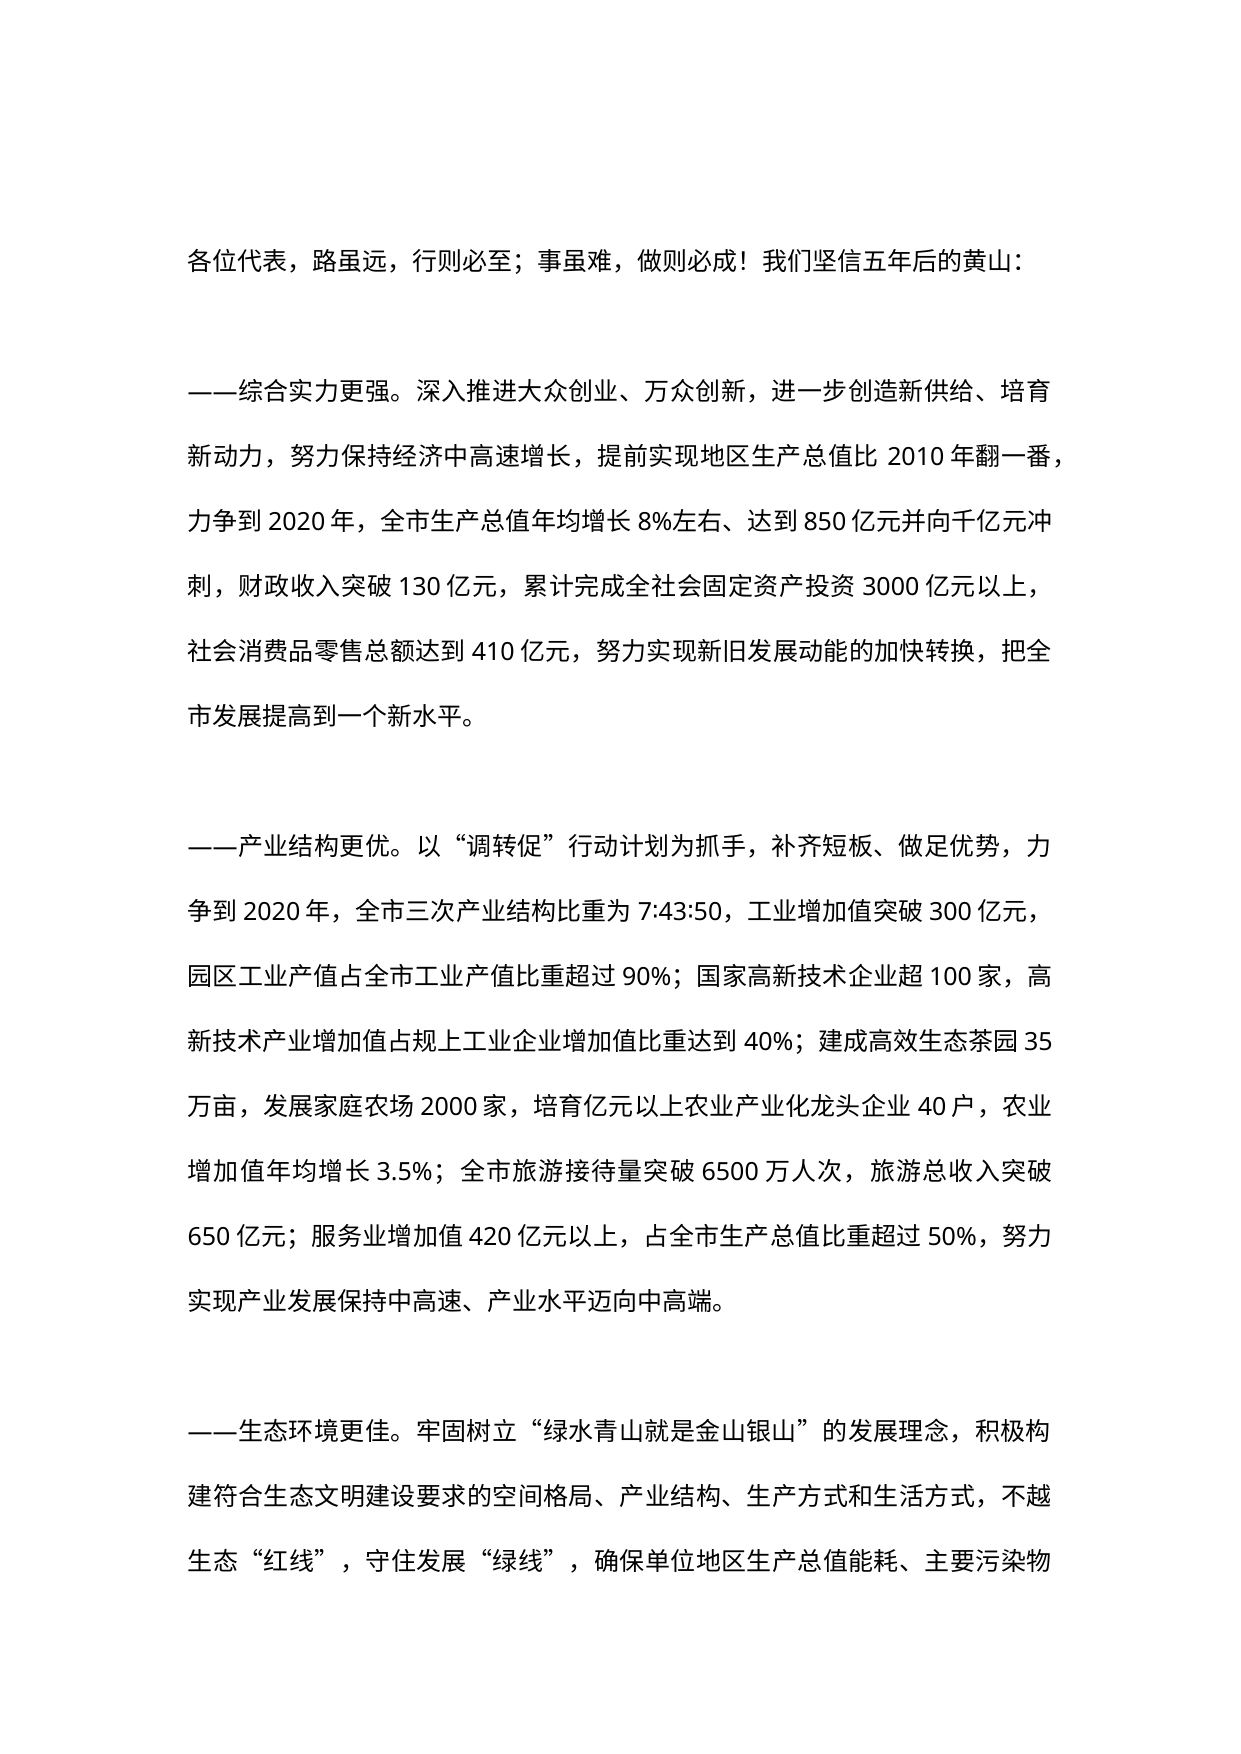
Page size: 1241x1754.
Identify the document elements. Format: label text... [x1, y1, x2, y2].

text ——综合实力更强。深入推进大众创业、万众创新，进一步创造新供给、培育新动力，努力保持经济中高速增长，提前实现地区生产总值比2010年翻一番，力争到2020年，全市生产总值年均增长8%左右、达到850亿元并向千亿元冲刺，财政收入突破130亿元，累计完成全社会固定资产投资3000亿元以上，社会消费品零售总额达到410亿元，努力实现新旧发展动能的加快转换，把全市发展提高到一个新水平。 [187, 357, 1053, 747]
text ——产业结构更优。以“调转促”行动计划为抓手，补齐短板、做足优势，力争到2020年，全市三次产业结构比重为7∶43∶50，工业增加值突破300亿元，园区工业产值占全市工业产值比重超过90%；国家高新技术企业超100家，高新技术产业增加值占规上工业企业增加值比重达到40%；建成高效生态茶园35万亩，发展家庭农场2000家，培育亿元以上农业产业化龙头企业40户，农业增加值年均增长3.5%；全市旅游接待量突破6500万人次，旅游总收入突破650亿元；服务业增加值420亿元以上，占全市生产总值比重超过50%，努力实现产业发展保持中高速、产业水平迈向中高端。 [187, 812, 1053, 1332]
text 各位代表，路虽远，行则必至；事虽难，做则必成！我们坚信五年后的黄山： [187, 227, 1053, 292]
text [187, 1397, 1053, 1592]
